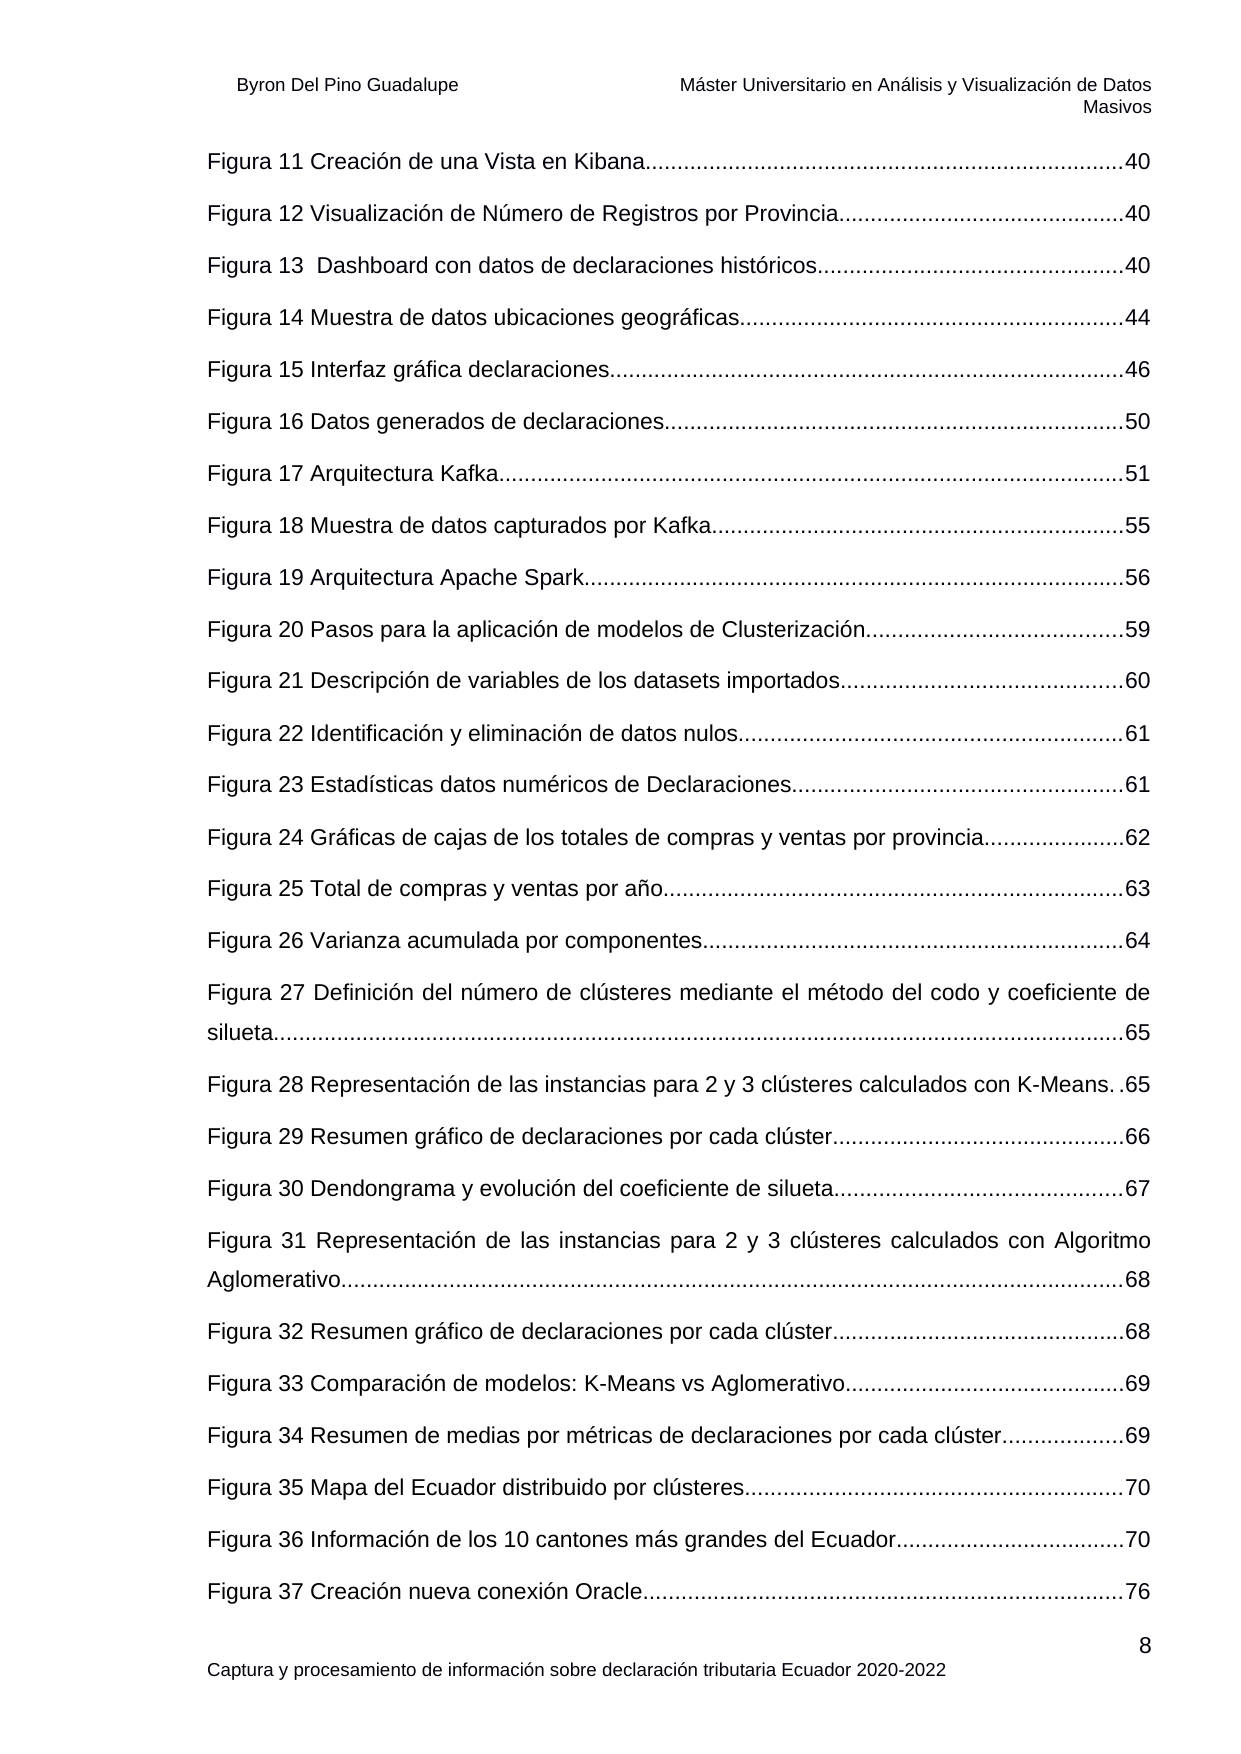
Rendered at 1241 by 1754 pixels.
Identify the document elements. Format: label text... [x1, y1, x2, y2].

text Figura 34 Resumen de medias por métricas de declaraciones por cada clúster 69 [207, 1422, 1152, 1448]
text Figura 15 Interfaz gráfica declaraciones 46 [207, 356, 1152, 382]
text Figura 37 Creación nueva conexión Oracle 76 [207, 1578, 1152, 1604]
text Figura 12 Visualización de Número de Registros por Provincia 40 [207, 200, 1152, 226]
text Figura 32 Resumen gráfico de declaraciones por cada clúster 68 [207, 1318, 1152, 1344]
text Figura 11 Creación de una Vista en Kibana 40 [207, 148, 1152, 174]
text Figura 25 Total de compras y ventas por año 63 [207, 875, 1152, 902]
text Figura 14 Muestra de datos ubicaciones geográficas 44 [207, 304, 1152, 330]
text Figura 16 Datos generados de declaraciones 50 [207, 408, 1152, 434]
text Figura 23 Estadísticas datos numéricos de Declaraciones 61 [207, 771, 1152, 798]
text Figura 24 Gráficas de cajas de los totales de compras y ventas por provincia 62 [207, 823, 1152, 850]
text Figura 22 Identificación y eliminación de datos nulos 61 [207, 719, 1152, 746]
text Figura 29 Resumen gráfico de declaraciones por cada clúster 66 [207, 1123, 1152, 1149]
text Figura 17 Arquitectura Kafka 51 [207, 459, 1152, 486]
text Figura 35 Mapa del Ecuador distribuido por clústeres 70 [207, 1474, 1152, 1501]
text Figura 27 Definición del número de clústeres mediante el método del codo y coeficiente de silueta 65 [207, 979, 1152, 1045]
text Figura 36 Información de los 10 cantones más grandes del Ecuador 70 [207, 1526, 1152, 1552]
text Figura 19 Arquitectura Apache Spark 56 [207, 563, 1152, 590]
text Figura 31 Representación de las instancias para 2 y 3 clústeres calculados con Algoritmo Aglomerativo 68 [207, 1227, 1152, 1293]
text Figura 30 Dendongrama y evolución del coeficiente de silueta 67 [207, 1175, 1152, 1201]
text Figura 26 Varianza acumulada por componentes 64 [207, 927, 1152, 954]
text Figura 33 Comparación de modelos: K-Means vs Aglomerativo 69 [207, 1370, 1152, 1397]
text Figura 28 Representación de las instancias para 2 y 3 clústeres calculados con K-Means 65 [207, 1071, 1152, 1097]
text Figura 20 Pasos para la aplicación de modelos de Clusterización 59 [207, 616, 1152, 642]
text Figura 13 Dashboard con datos de declaraciones históricos 40 [207, 252, 1152, 278]
text Figura 18 Muestra de datos capturados por Kafka 55 [207, 512, 1152, 538]
text Figura 21 Descripción de variables de los datasets importados 60 [207, 667, 1152, 694]
